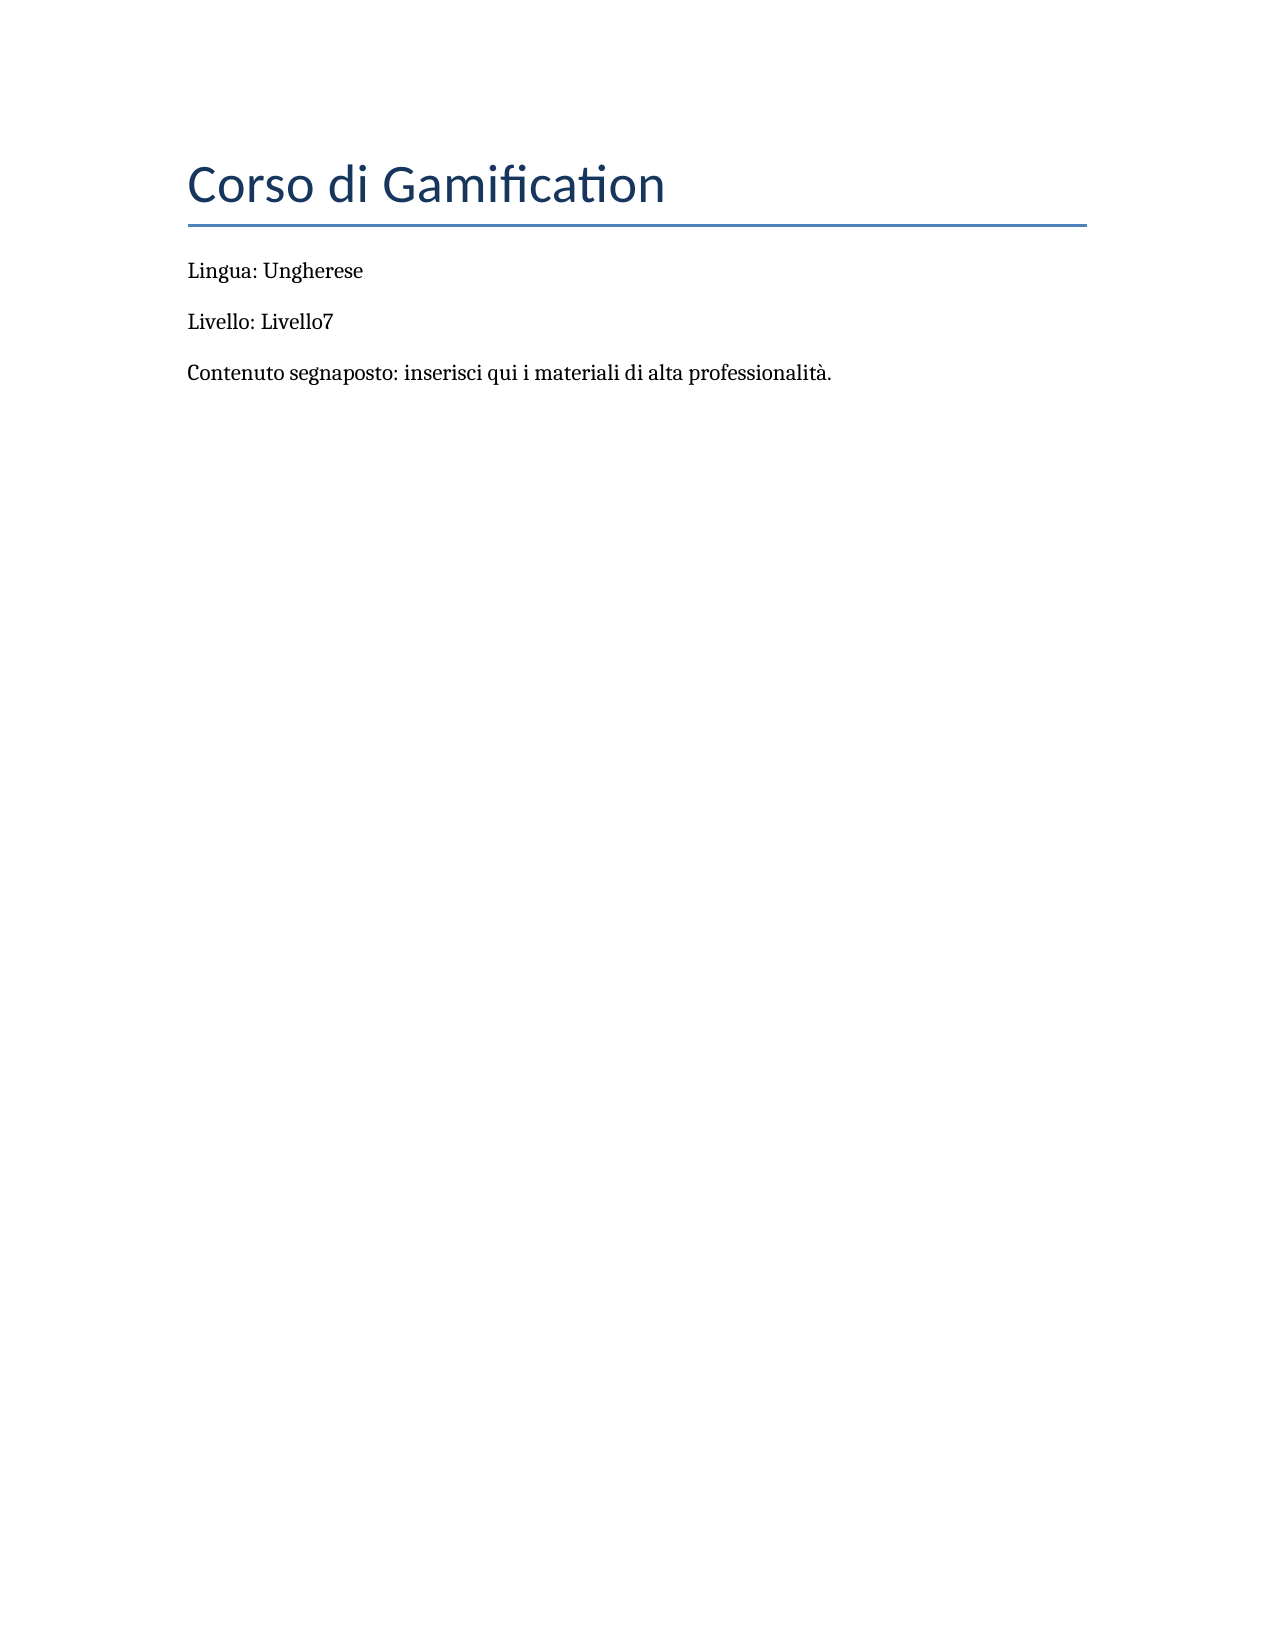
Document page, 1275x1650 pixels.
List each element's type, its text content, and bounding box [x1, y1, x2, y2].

text Contenuto segnaposto: inserisci qui i materiali di alta professionalità. [187, 360, 1087, 386]
title Corso di Gamification [187, 150, 1087, 227]
text Livello: Livello7 [187, 309, 1087, 335]
text Lingua: Ungherese [187, 258, 1087, 284]
